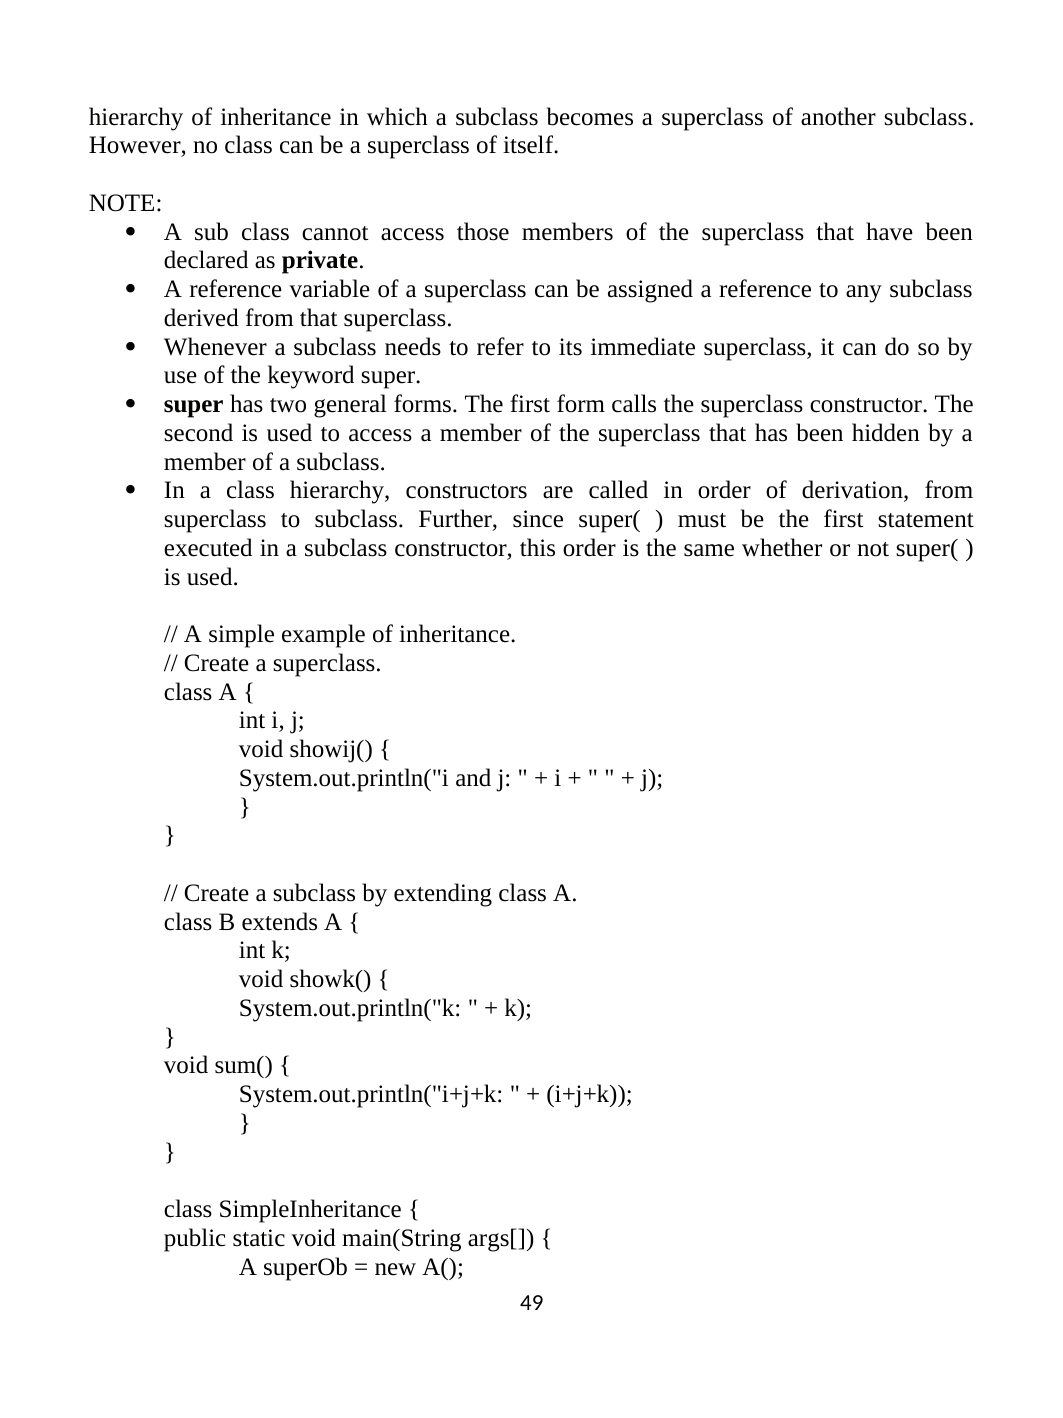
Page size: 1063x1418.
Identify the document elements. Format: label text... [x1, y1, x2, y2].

text // Create a superclass. [164, 648, 974, 677]
text public static void main(String args[]) { [164, 1223, 974, 1252]
list super has two general forms. The first form calls the superclass constructor. The second is used to access a member of the superclass that has been hidden by a member of a subclass. [126, 389, 974, 476]
text class A { [164, 677, 974, 706]
text // A simple example of inheritance. [164, 619, 974, 648]
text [89, 102, 974, 159]
list In a class hierarchy, constructors are called in order of derivation, from superclass to subclass. Further, since super( ) must be the first statement executed in a subclass constructor, this order is the same whether or not super( ) is used. [126, 476, 974, 591]
text void showk() { [239, 964, 974, 993]
text System.out.println("i+j+k: " + (i+j+k)); [164, 1079, 974, 1108]
text // Create a subclass by extending class A. [164, 878, 974, 907]
text } [164, 1137, 974, 1166]
text System.out.println("k: " + k); [239, 993, 974, 1022]
text void showij() { [239, 734, 974, 763]
text } [164, 792, 974, 821]
list A sub class cannot access those members of the superclass that have been declared as private. [126, 217, 974, 274]
text int i, j; [239, 706, 974, 734]
list Whenever a subclass needs to refer to its immediate superclass, it can do so by use of the keyword super. [126, 332, 974, 389]
text void sum() { [164, 1051, 974, 1079]
text A superOb = new A(); [239, 1252, 974, 1281]
text System.out.println("i and j: " + i + " " + j); [239, 763, 974, 792]
text } [164, 821, 974, 849]
text } [164, 1022, 974, 1051]
list A reference variable of a superclass can be assigned a reference to any subclass derived from that superclass. [126, 274, 974, 332]
text int k; [239, 936, 974, 964]
text class SimpleInheritance { [164, 1194, 974, 1223]
text } [164, 1108, 974, 1137]
text class B extends A { [164, 907, 974, 936]
text NOTE: [89, 188, 974, 217]
